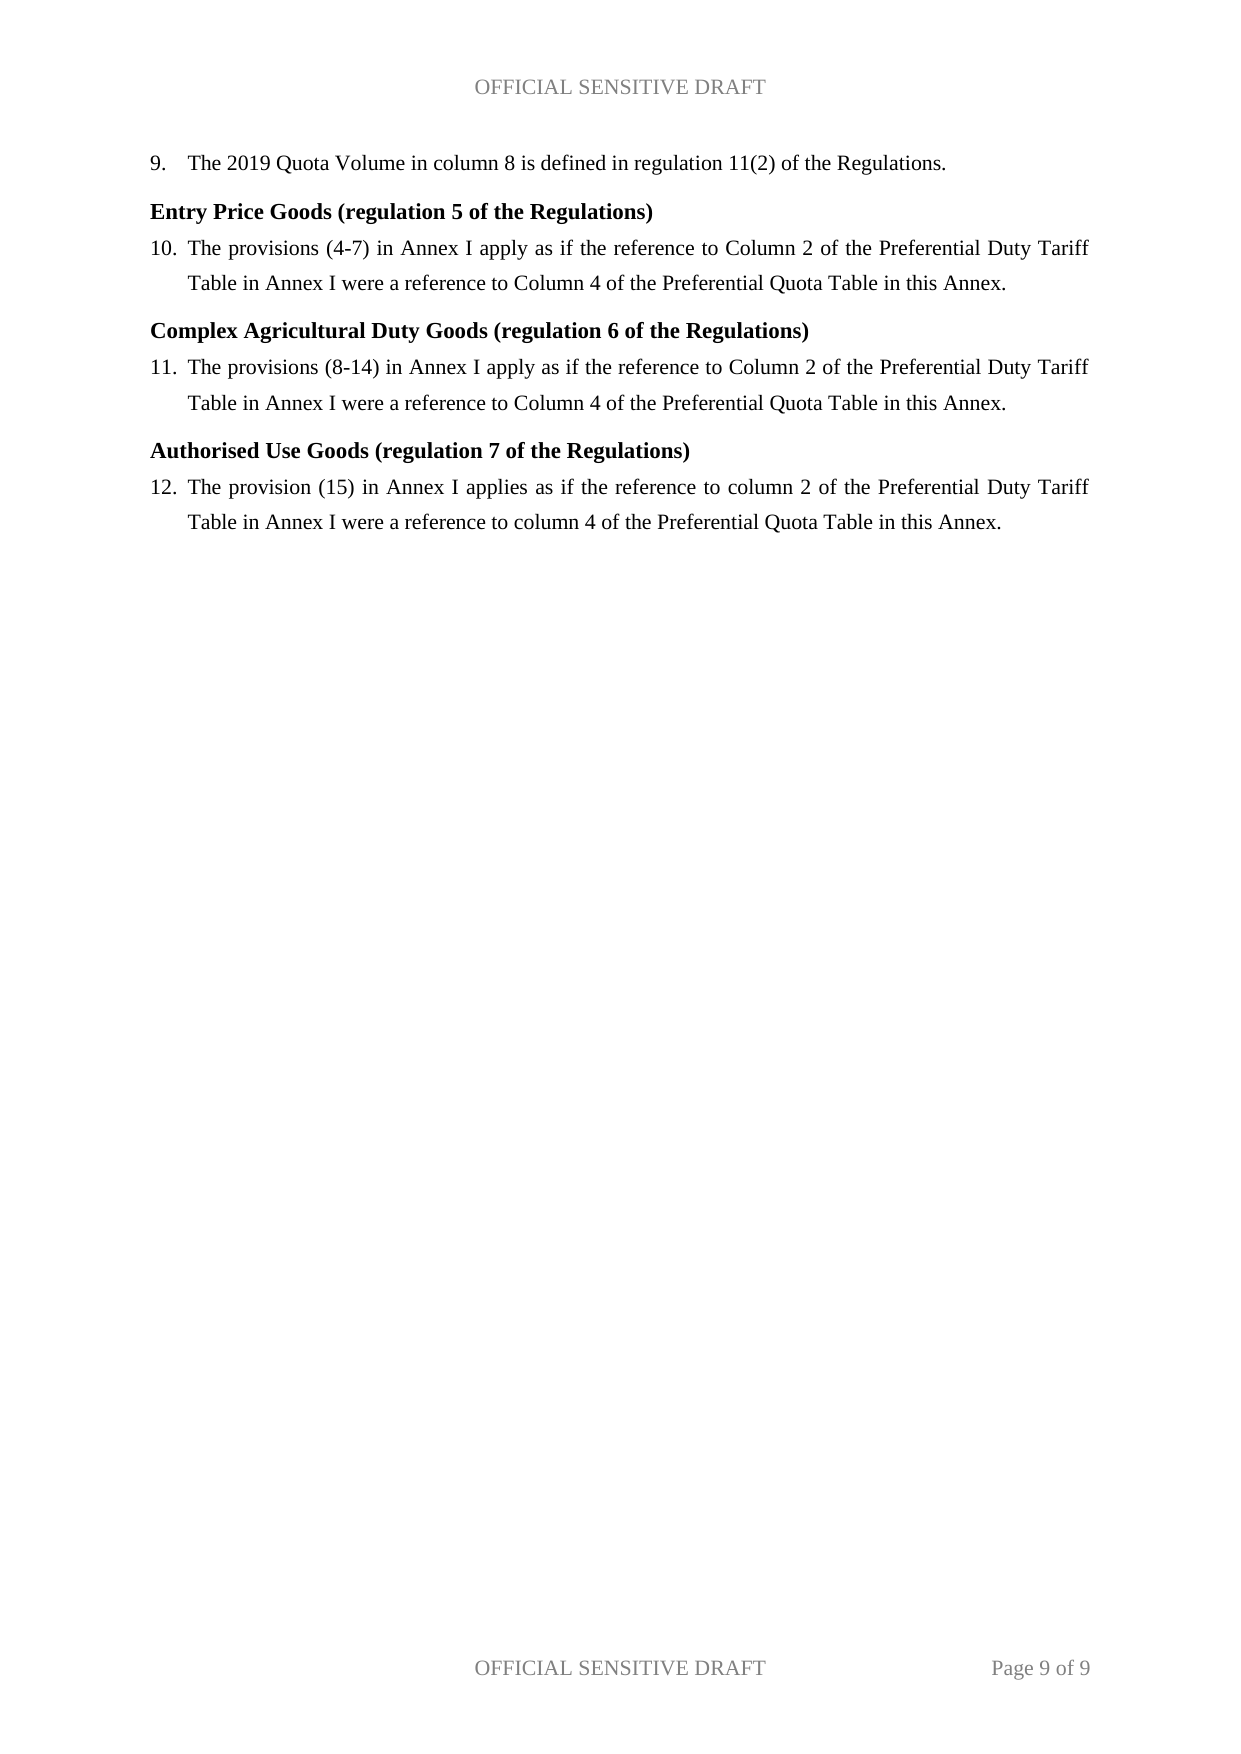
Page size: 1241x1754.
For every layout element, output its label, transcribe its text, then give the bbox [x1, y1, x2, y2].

list The provisions (8-14) in Annex I apply as if the reference to Column 2 of the Preferential Duty Tariff Table in Annex I were a reference to Column 4 of the Preferential Quota Table in this Annex. [150, 354, 1090, 415]
subtitle Authorised Use Goods (regulation 7 of the Regulations) [150, 437, 1090, 464]
list The 2019 Quota Volume in column 8 is defined in regulation 11(2) of the Regulations. [150, 150, 1090, 175]
list The provisions (4-7) in Annex I apply as if the reference to Column 2 of the Preferential Duty Tariff Table in Annex I were a reference to Column 4 of the Preferential Quota Table in this Annex. [150, 234, 1090, 295]
list The provision (15) in Annex I applies as if the reference to column 2 of the Preferential Duty Tariff Table in Annex I were a reference to column 4 of the Preferential Quota Table in this Annex. [150, 474, 1090, 534]
subtitle Complex Agricultural Duty Goods (regulation 6 of the Regulations) [150, 317, 1090, 344]
subtitle Entry Price Goods (regulation 5 of the Regulations) [150, 198, 1090, 224]
